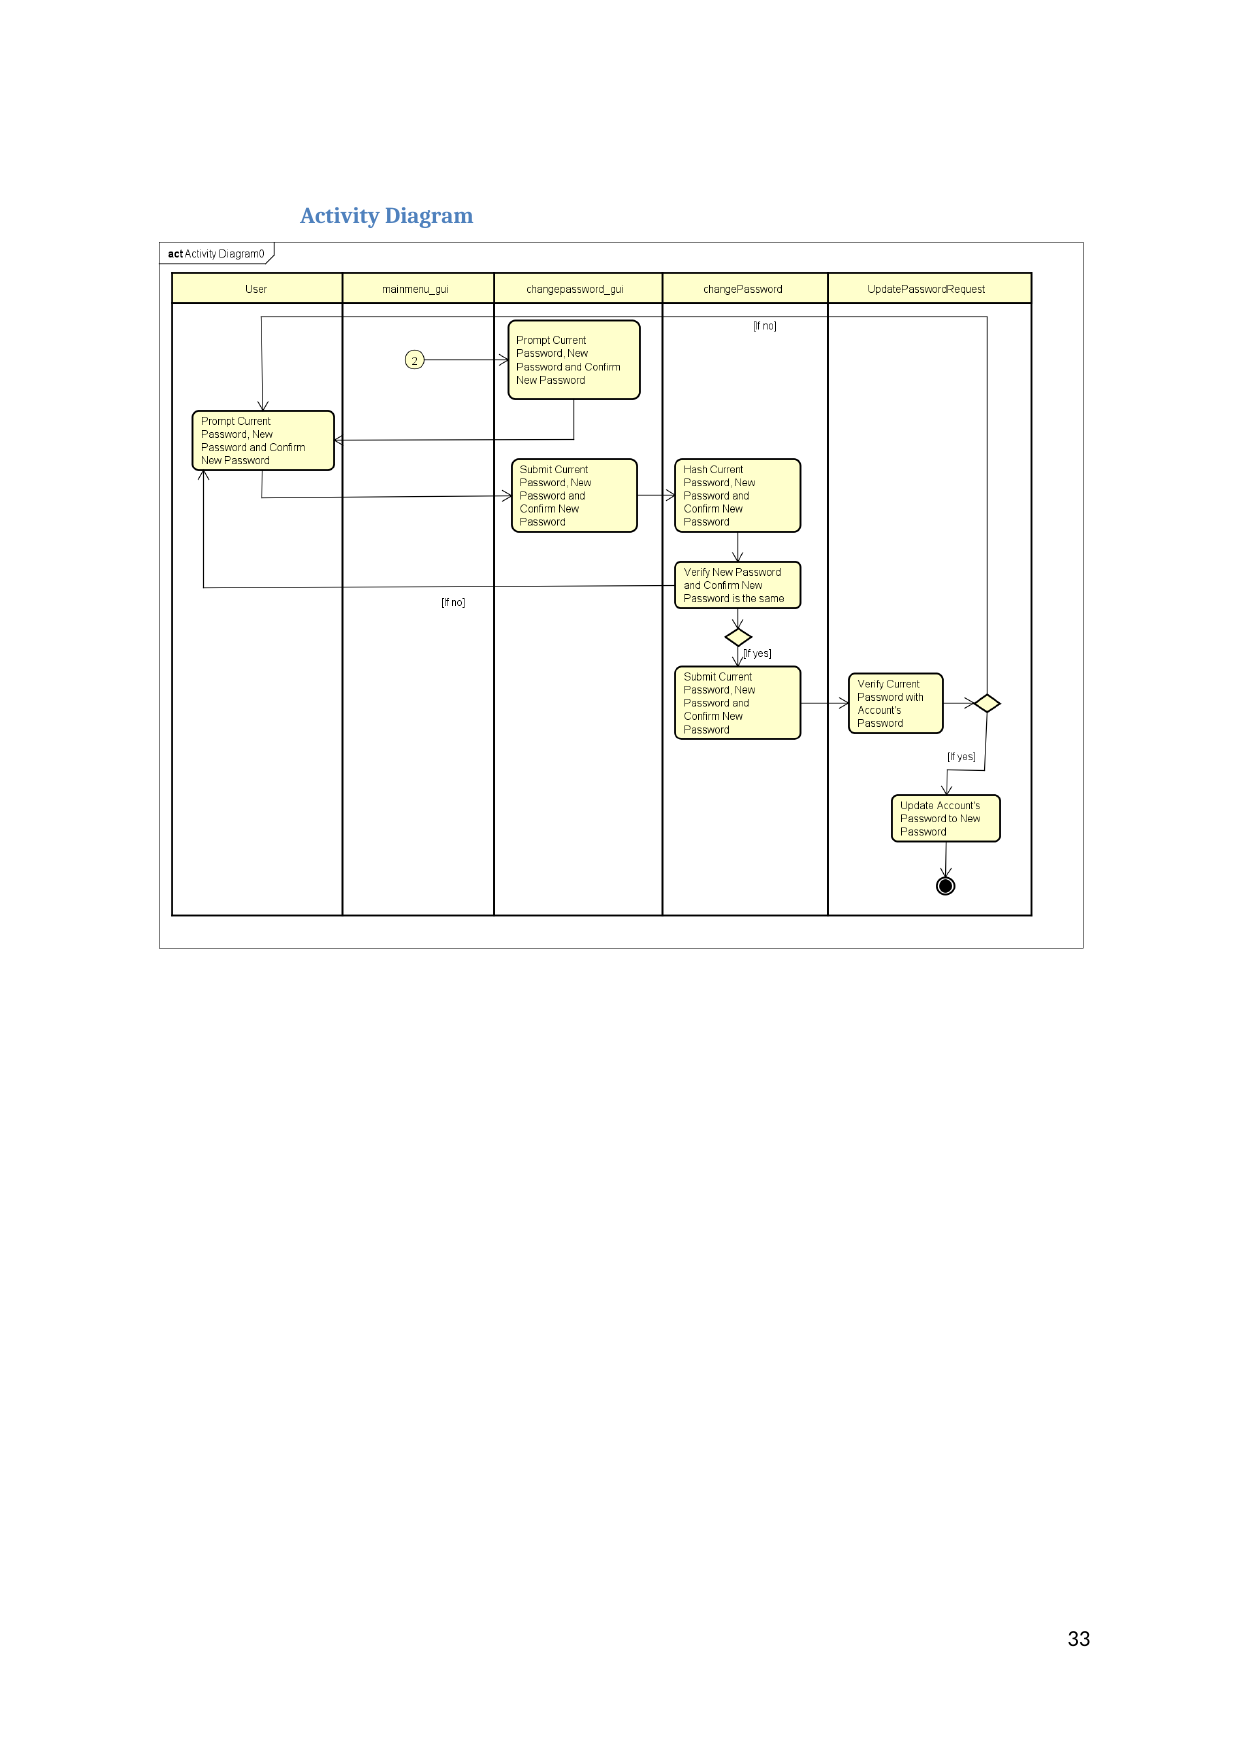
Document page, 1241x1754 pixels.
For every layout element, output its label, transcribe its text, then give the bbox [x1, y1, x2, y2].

picture [150, 233, 1091, 956]
subtitle Activity Diagram [150, 203, 1090, 229]
